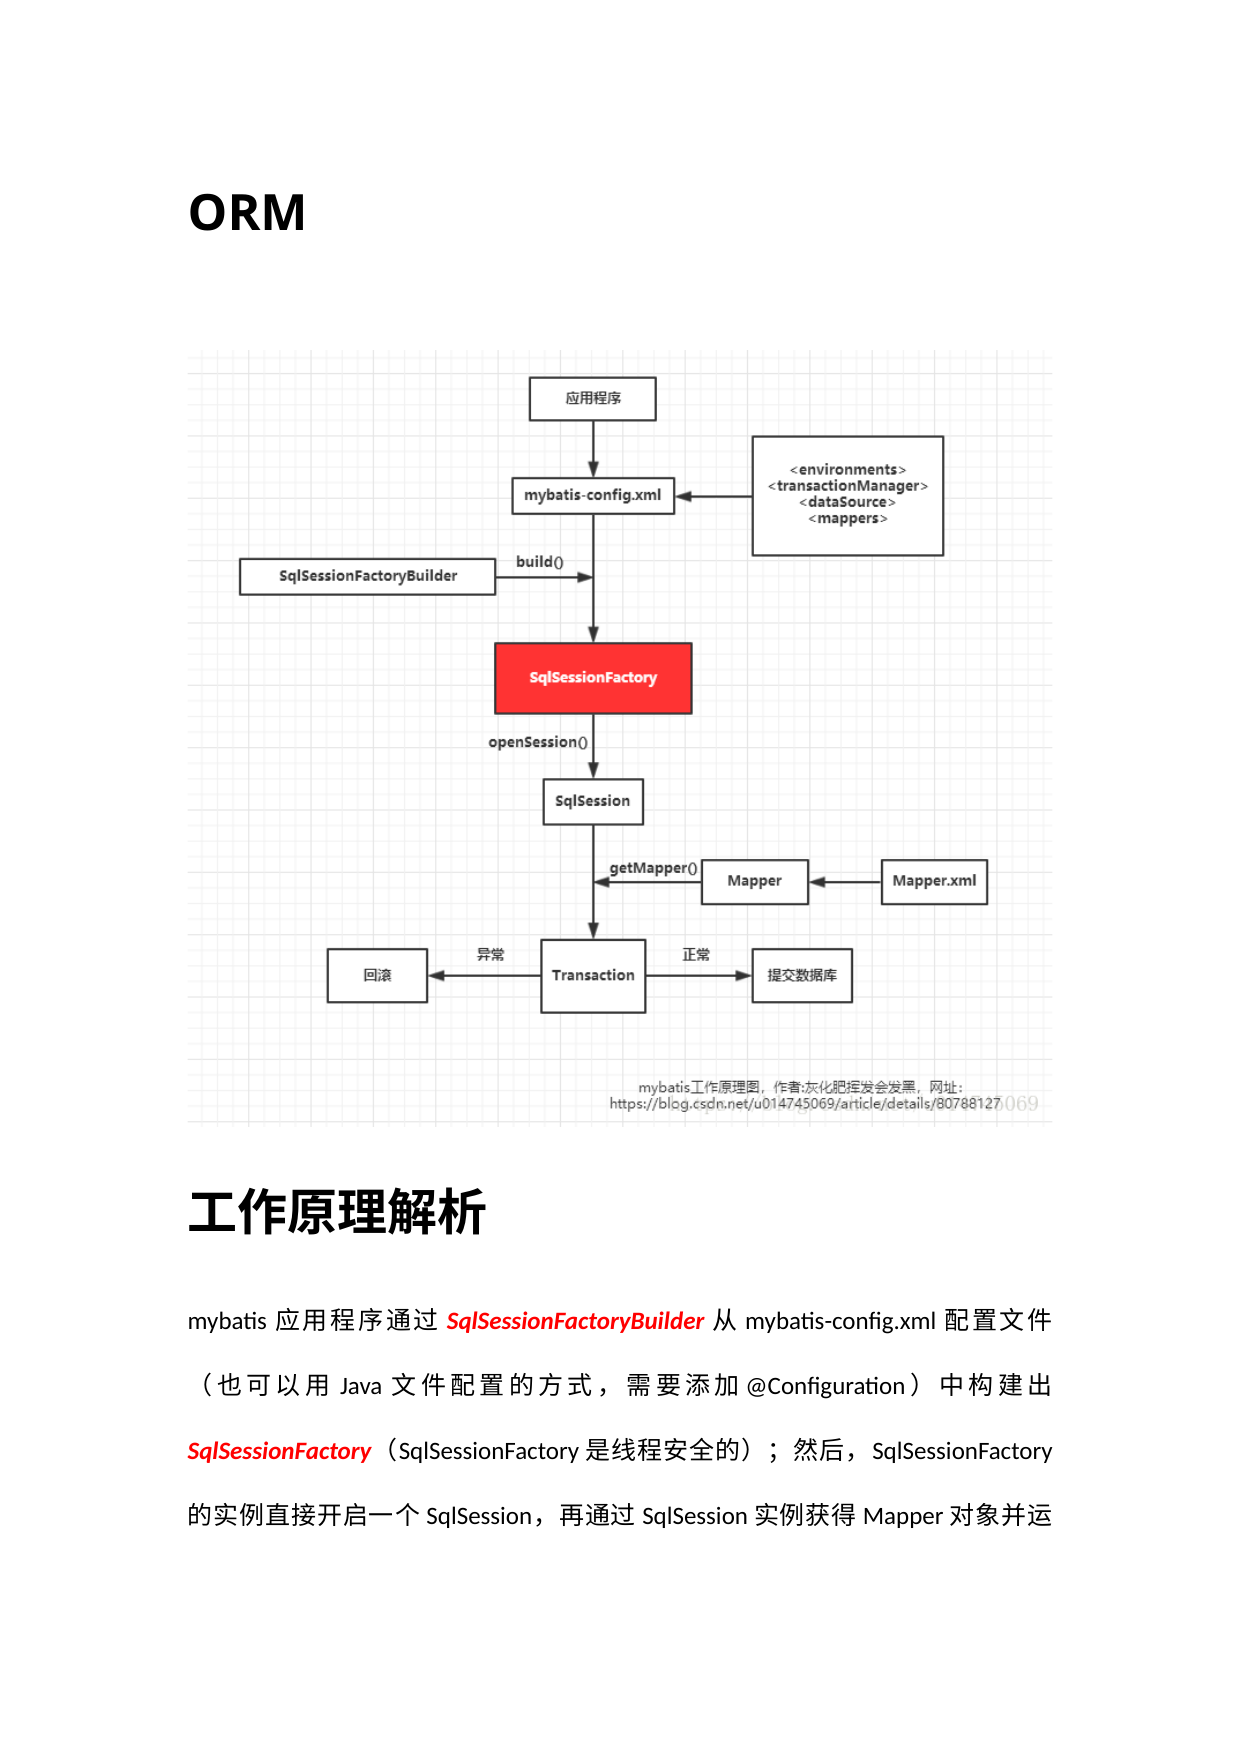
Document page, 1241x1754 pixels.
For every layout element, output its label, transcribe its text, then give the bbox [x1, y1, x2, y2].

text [187, 1286, 1053, 1546]
subtitle 工作原理解析 [187, 1159, 1053, 1257]
picture [187, 350, 1053, 1127]
subtitle ORM [187, 162, 1053, 259]
